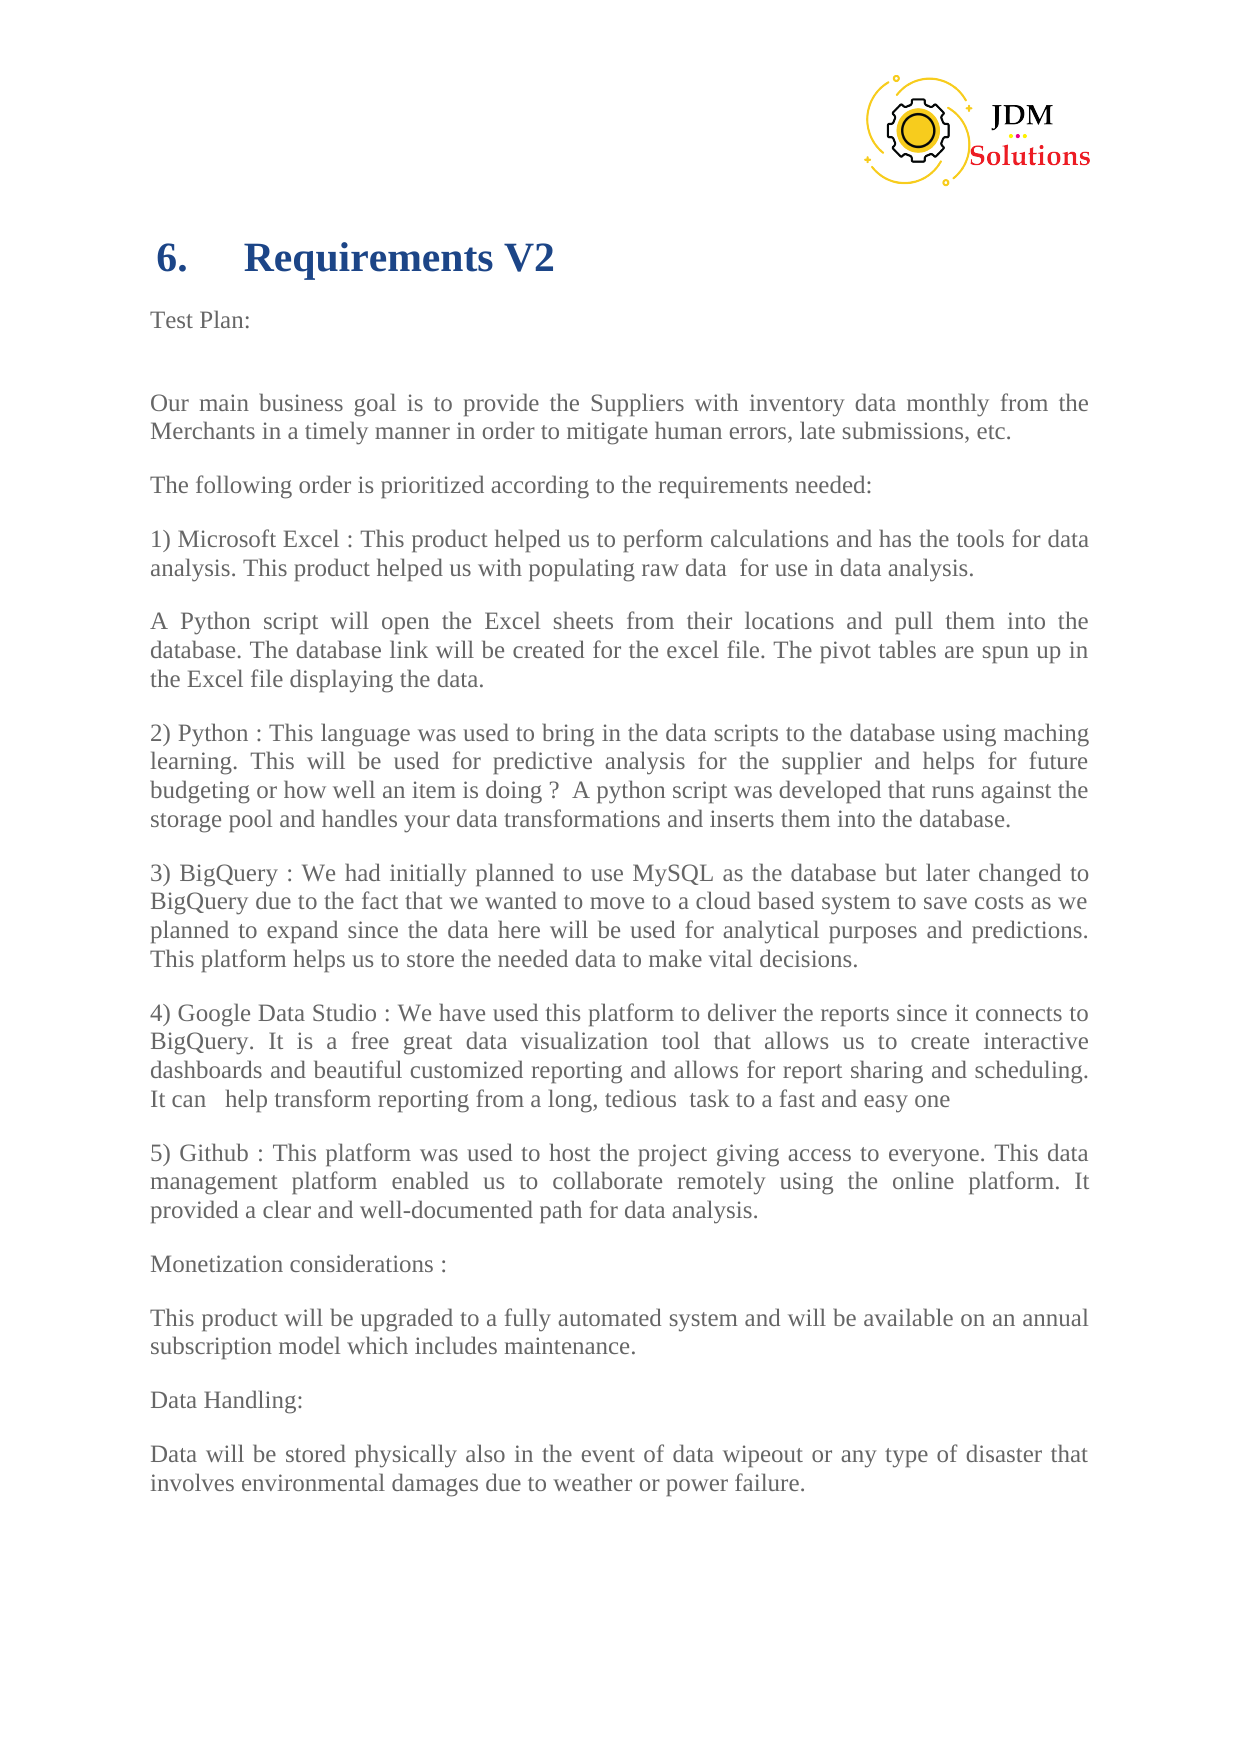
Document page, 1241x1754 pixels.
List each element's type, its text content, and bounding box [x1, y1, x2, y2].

subtitle Requirements V2 [187, 232, 1090, 280]
text A Python script will open the Excel sheets from their locations and pull them into the database. The database link will be created for the excel file. The pivot tables are spun up in the Excel file displaying the data. [150, 606, 1090, 693]
text 1) Microsoft Excel : This product helped us to perform calculations and has the tools for data analysis. This product helped us with populating raw data for use in data analysis. [150, 524, 1090, 581]
text Monetization considerations : [150, 1249, 1090, 1278]
text Data Handling: [150, 1385, 1090, 1414]
text 5) Github : This platform was used to host the project giving access to everyone. This data management platform enabled us to collaborate remotely using the online platform. It provided a clear and well-documented path for data analysis. [150, 1138, 1090, 1224]
text 3) BigQuery : We had initially planned to use MySQL as the database but later changed to BigQuery due to the fact that we wanted to move to a cloud based system to save costs as we planned to expand since the data here will be used for analytical purposes and predictions. This platform helps us to store the needed data to make vital decisions. [150, 858, 1090, 973]
text Test Plan: [150, 305, 1090, 334]
text Data will be stored physically also in the event of data wipeout or any type of disaster that involves environmental damages due to weather or power failure. [150, 1439, 1090, 1496]
text The following order is prioritized according to the requirements needed: [150, 470, 1090, 499]
picture [863, 75, 1091, 187]
text 2) Python : This language was used to bring in the data scripts to the database using maching learning. This will be used for predictive analysis for the supplier and helps for future budgeting or how well an item is doing ? A python script was developed that runs against the storage pool and handles your data transformations and inserts them into the database. [150, 718, 1090, 833]
text Our main business goal is to provide the Suppliers with inventory data monthly from the Merchants in a timely manner in order to mitigate human errors, late submissions, etc. [150, 388, 1090, 445]
text 4) Google Data Studio : We have used this platform to deliver the reports since it connects to BigQuery. It is a free great data visualization tool that allows us to create interactive dashboards and beautiful customized reporting and allows for report sharing and scheduling. It can help transform reporting from a long, tedious task to a fast and easy one [150, 998, 1090, 1113]
text This product will be upgraded to a fully automated system and will be available on an annual subscription model which includes maintenance. [150, 1303, 1090, 1360]
